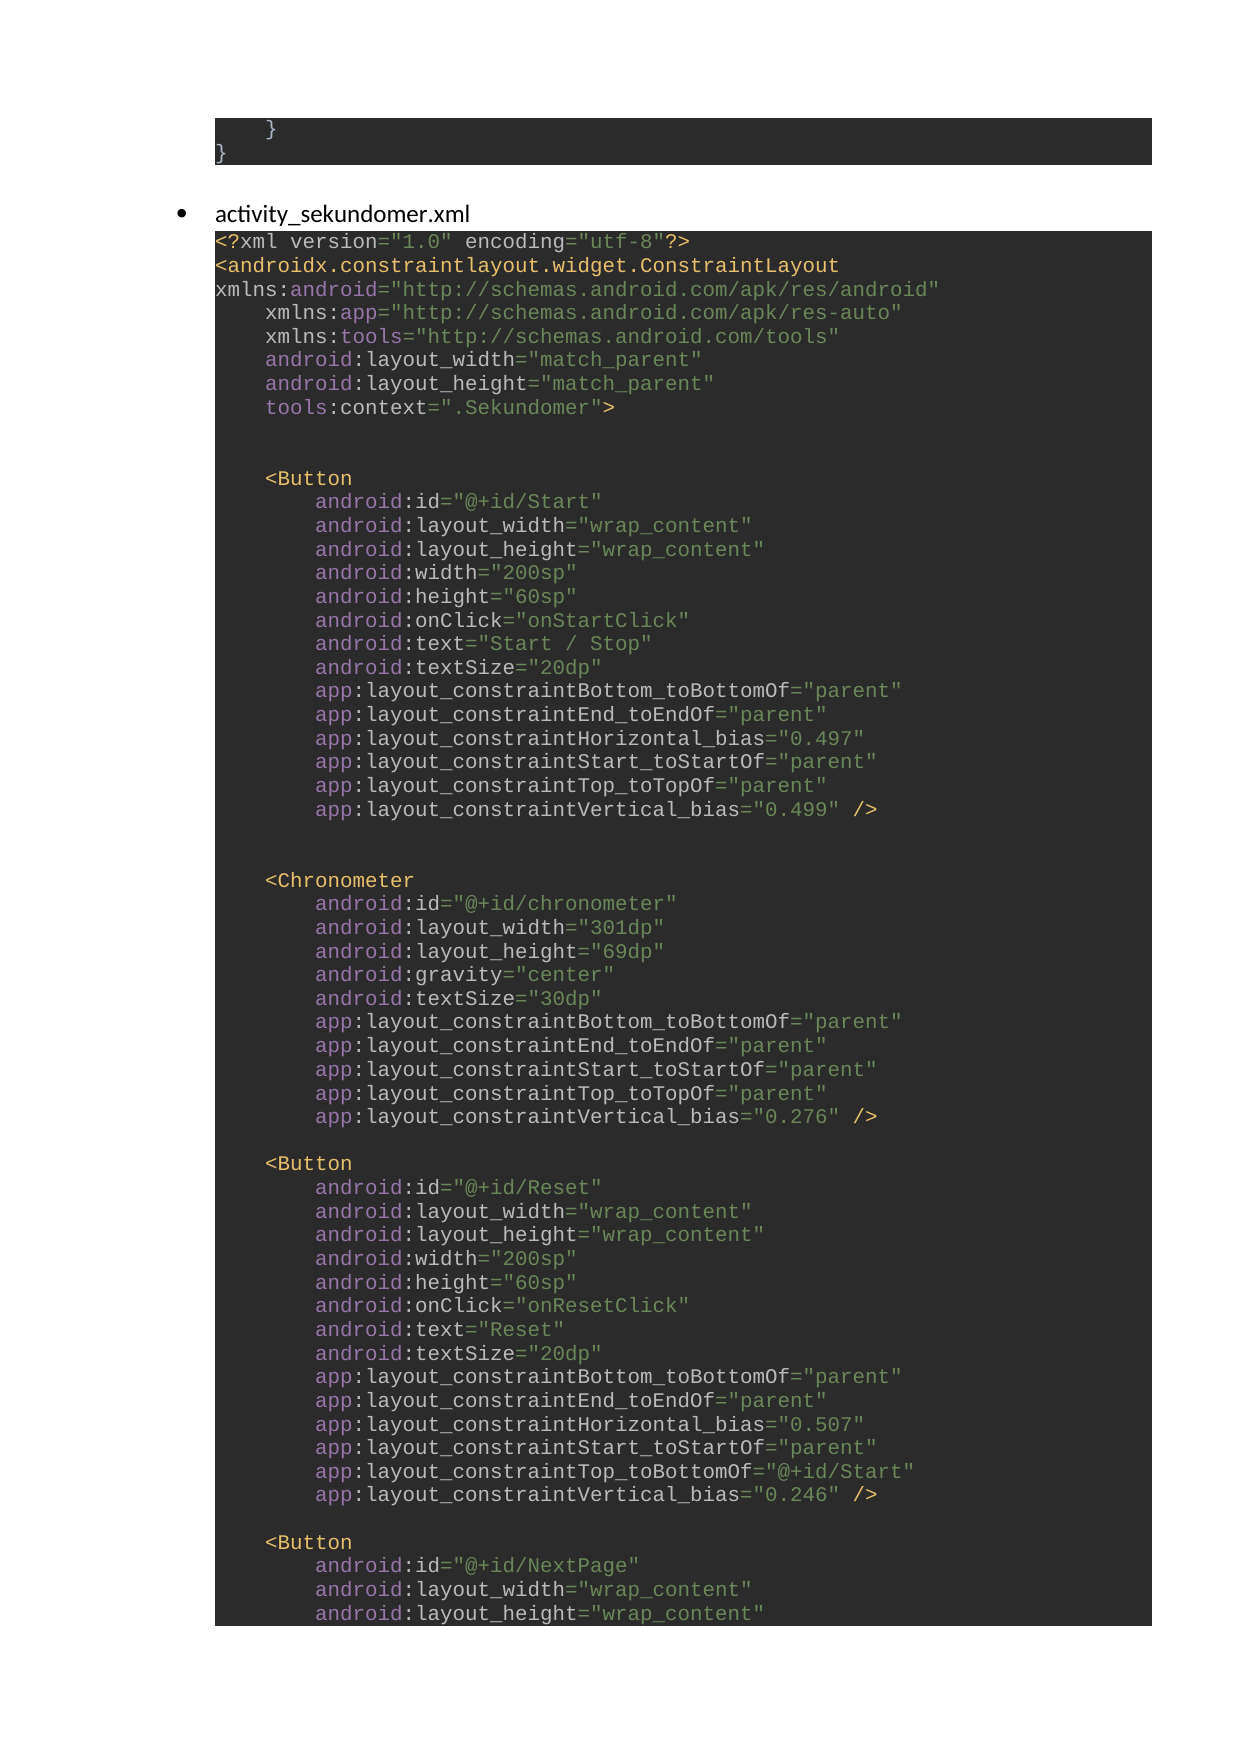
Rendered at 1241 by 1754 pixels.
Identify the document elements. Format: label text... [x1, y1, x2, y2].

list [215, 231, 1152, 1626]
list activity_sekundomer.xml [177, 198, 1152, 229]
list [215, 118, 1152, 165]
